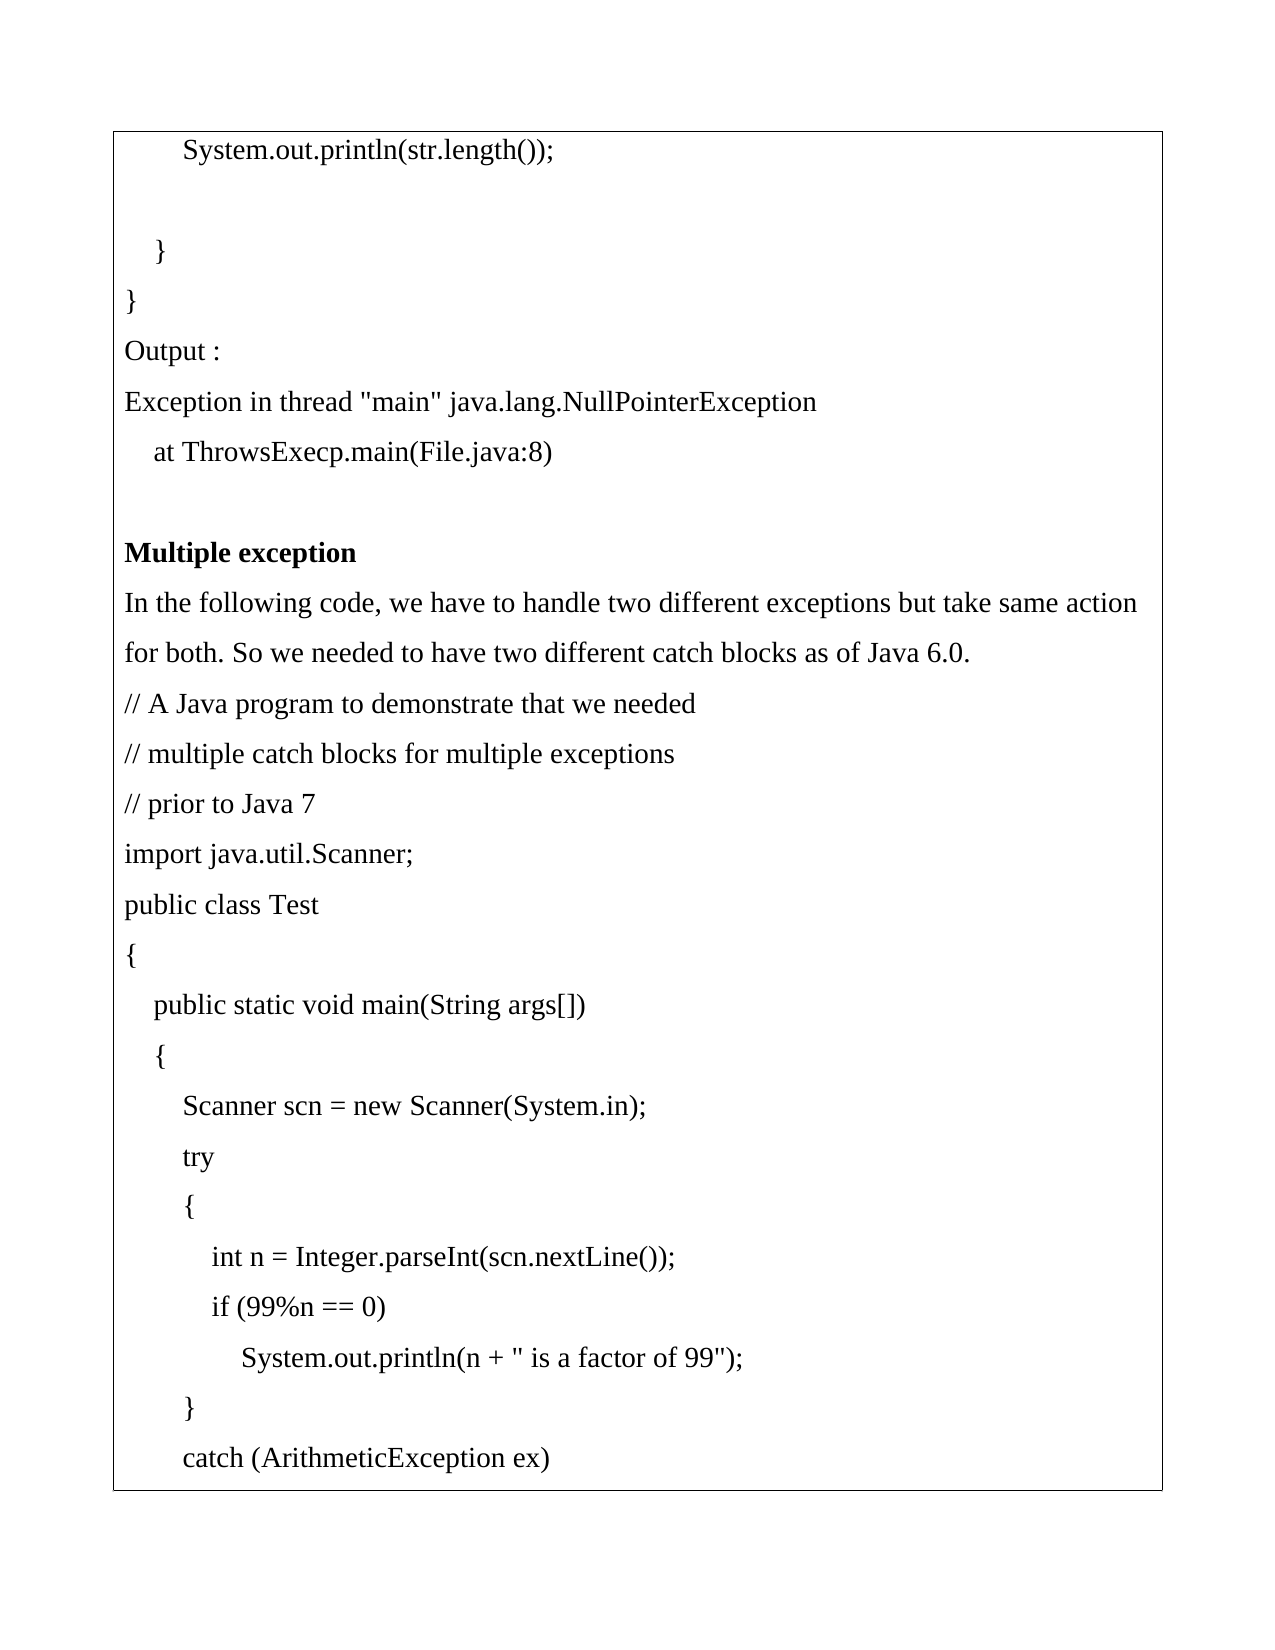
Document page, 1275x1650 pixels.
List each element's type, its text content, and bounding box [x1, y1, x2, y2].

text import java.util.Scanner; public class Test [124, 837, 414, 920]
text { [153, 1038, 1200, 1071]
subtitle Multiple exception [124, 535, 1200, 568]
text } [153, 233, 1200, 266]
text catch (ArithmeticException ex) [182, 1440, 1200, 1474]
text Output : [124, 333, 1200, 367]
text // multiple catch blocks for multiple exceptions [124, 736, 1200, 769]
text System.out.println(n + " is a factor of 99"); [241, 1340, 1200, 1373]
text Exception in thread "main" java.lang.NullPointerException at ThrowsExecp.main(File.java:8) [124, 384, 836, 467]
text } [124, 283, 1200, 317]
text In the following code, we have to handle two different exceptions but take same action for both. So we needed to have two different catch blocks as of Java 6.0. [124, 585, 1139, 669]
text // A Java program to demonstrate that we needed [124, 686, 1200, 719]
text { [124, 937, 1200, 971]
text Scanner scn = new Scanner(System.in); try [182, 1088, 649, 1172]
text // prior to Java 7 [124, 786, 1200, 820]
text System.out.println(str.length()); [182, 132, 1200, 166]
text public static void main(String args[]) [153, 987, 1200, 1021]
text { [182, 1189, 1200, 1222]
text int n = Integer.parseInt(scn.nextLine()); if (99%n == 0) [211, 1239, 678, 1323]
text } [182, 1390, 1200, 1423]
